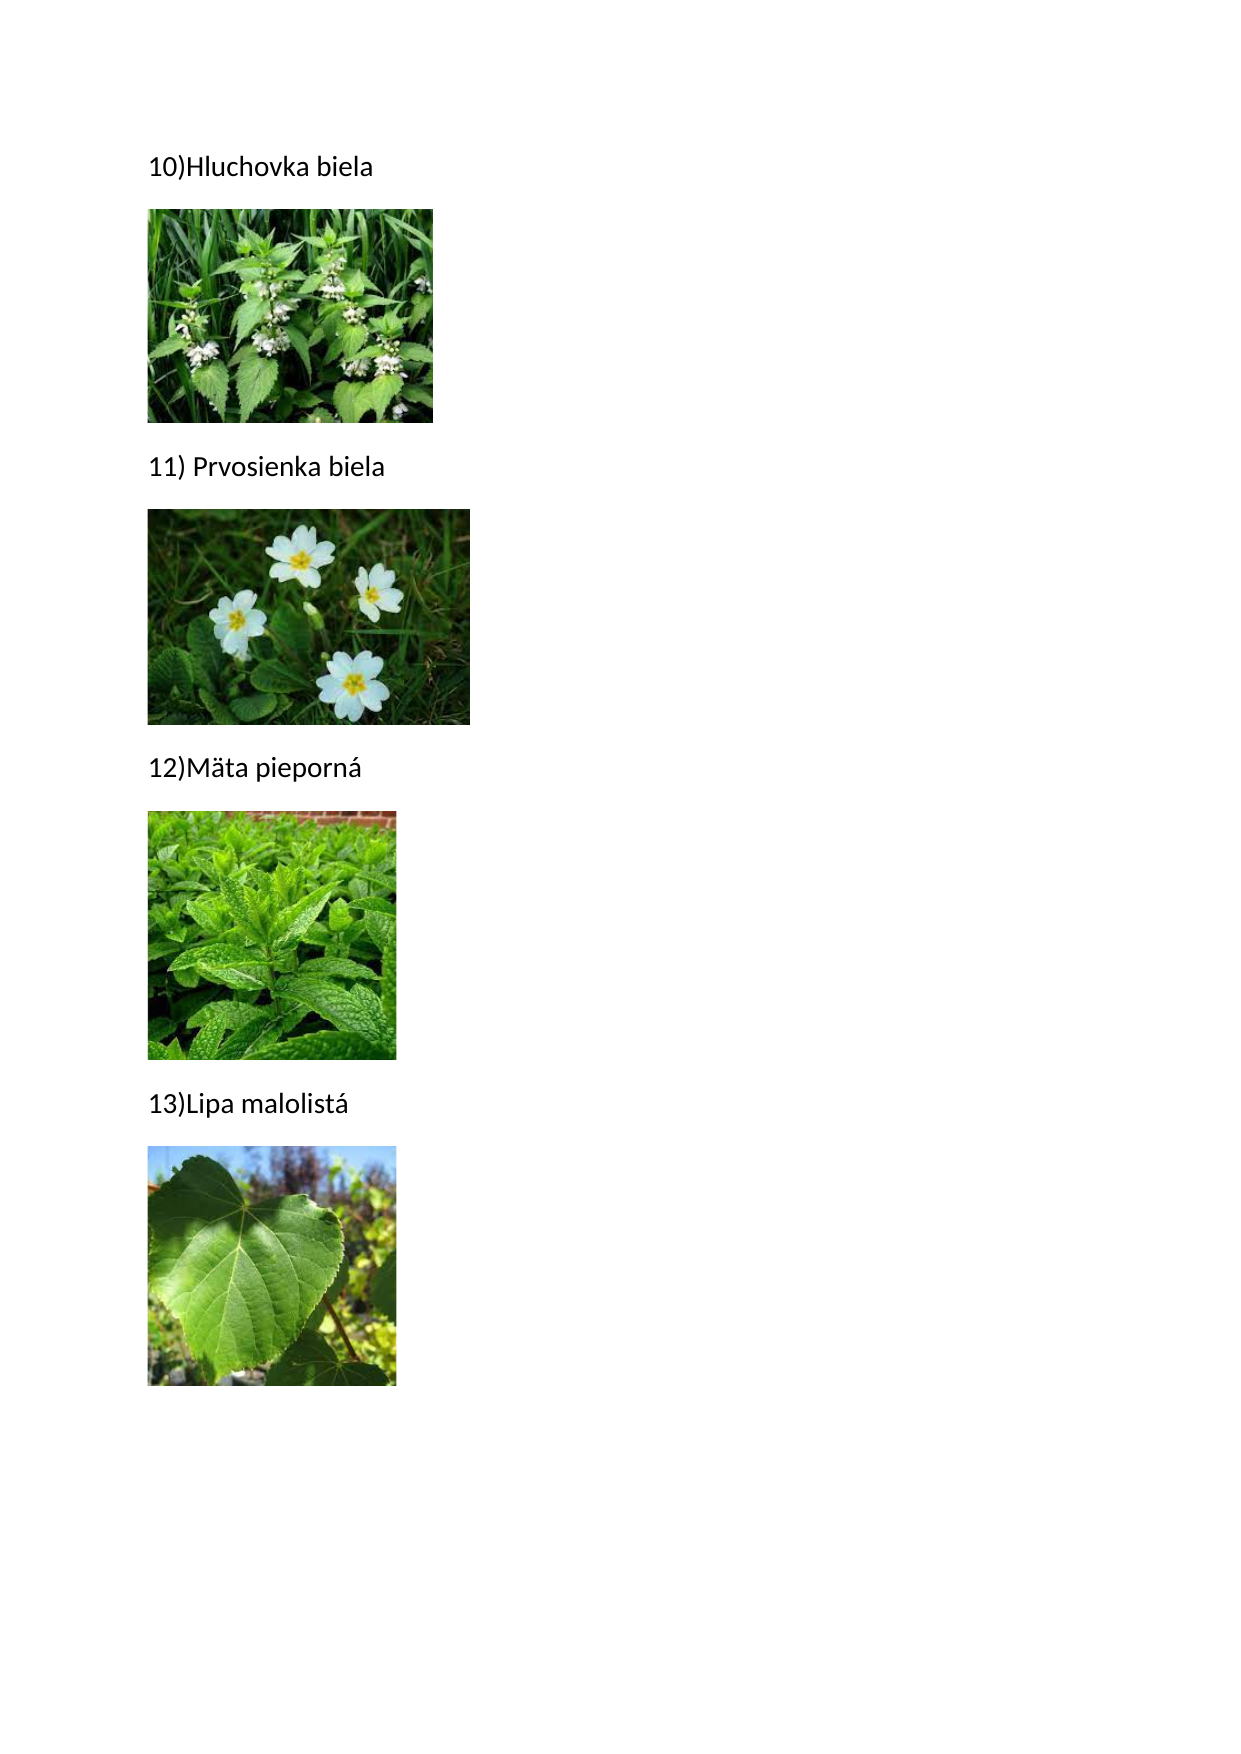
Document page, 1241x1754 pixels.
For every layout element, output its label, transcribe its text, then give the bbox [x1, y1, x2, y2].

picture [147, 209, 433, 423]
text 13)Lipa malolistá [148, 1085, 1093, 1121]
picture [147, 811, 397, 1060]
text 11) Prvosienka biela [148, 448, 1093, 483]
text 12)Mäta pieporná [148, 749, 1093, 785]
picture [147, 509, 470, 725]
picture [147, 1146, 397, 1386]
text 10)Hluchovka biela [148, 148, 1093, 183]
